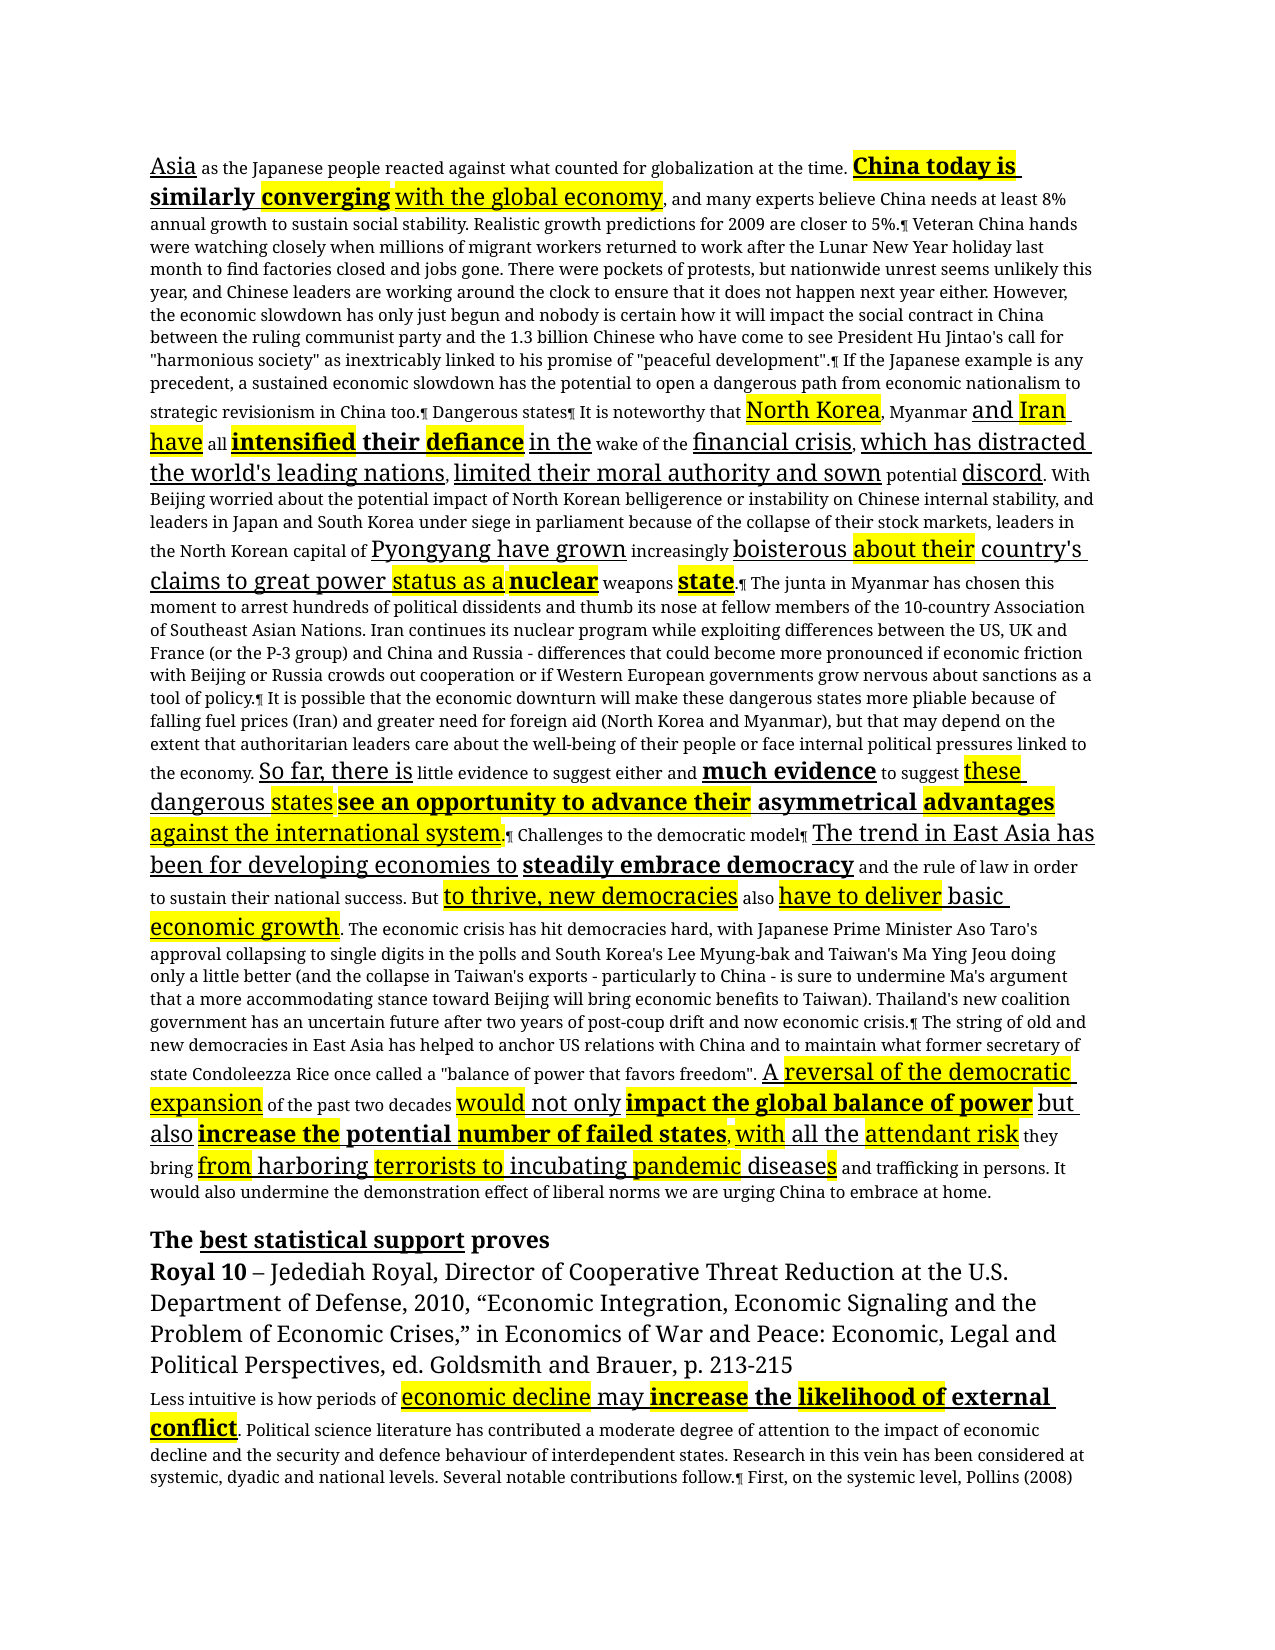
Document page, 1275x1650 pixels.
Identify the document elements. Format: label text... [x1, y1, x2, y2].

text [150, 1381, 1095, 1488]
subtitle The best statistical support proves [150, 1224, 1125, 1256]
text Royal 10 – Jedediah Royal, Director of Cooperative Threat Reduction at the U.S. Department of Defense, 2010, “Economic Integration, Economic Signaling and the Problem of Economic Crises,” in Economics of War and Peace: Economic, Legal and Political Perspectives, ed. Goldsmith and Brauer, p. 213-215 [150, 1256, 1125, 1381]
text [150, 150, 1095, 1203]
